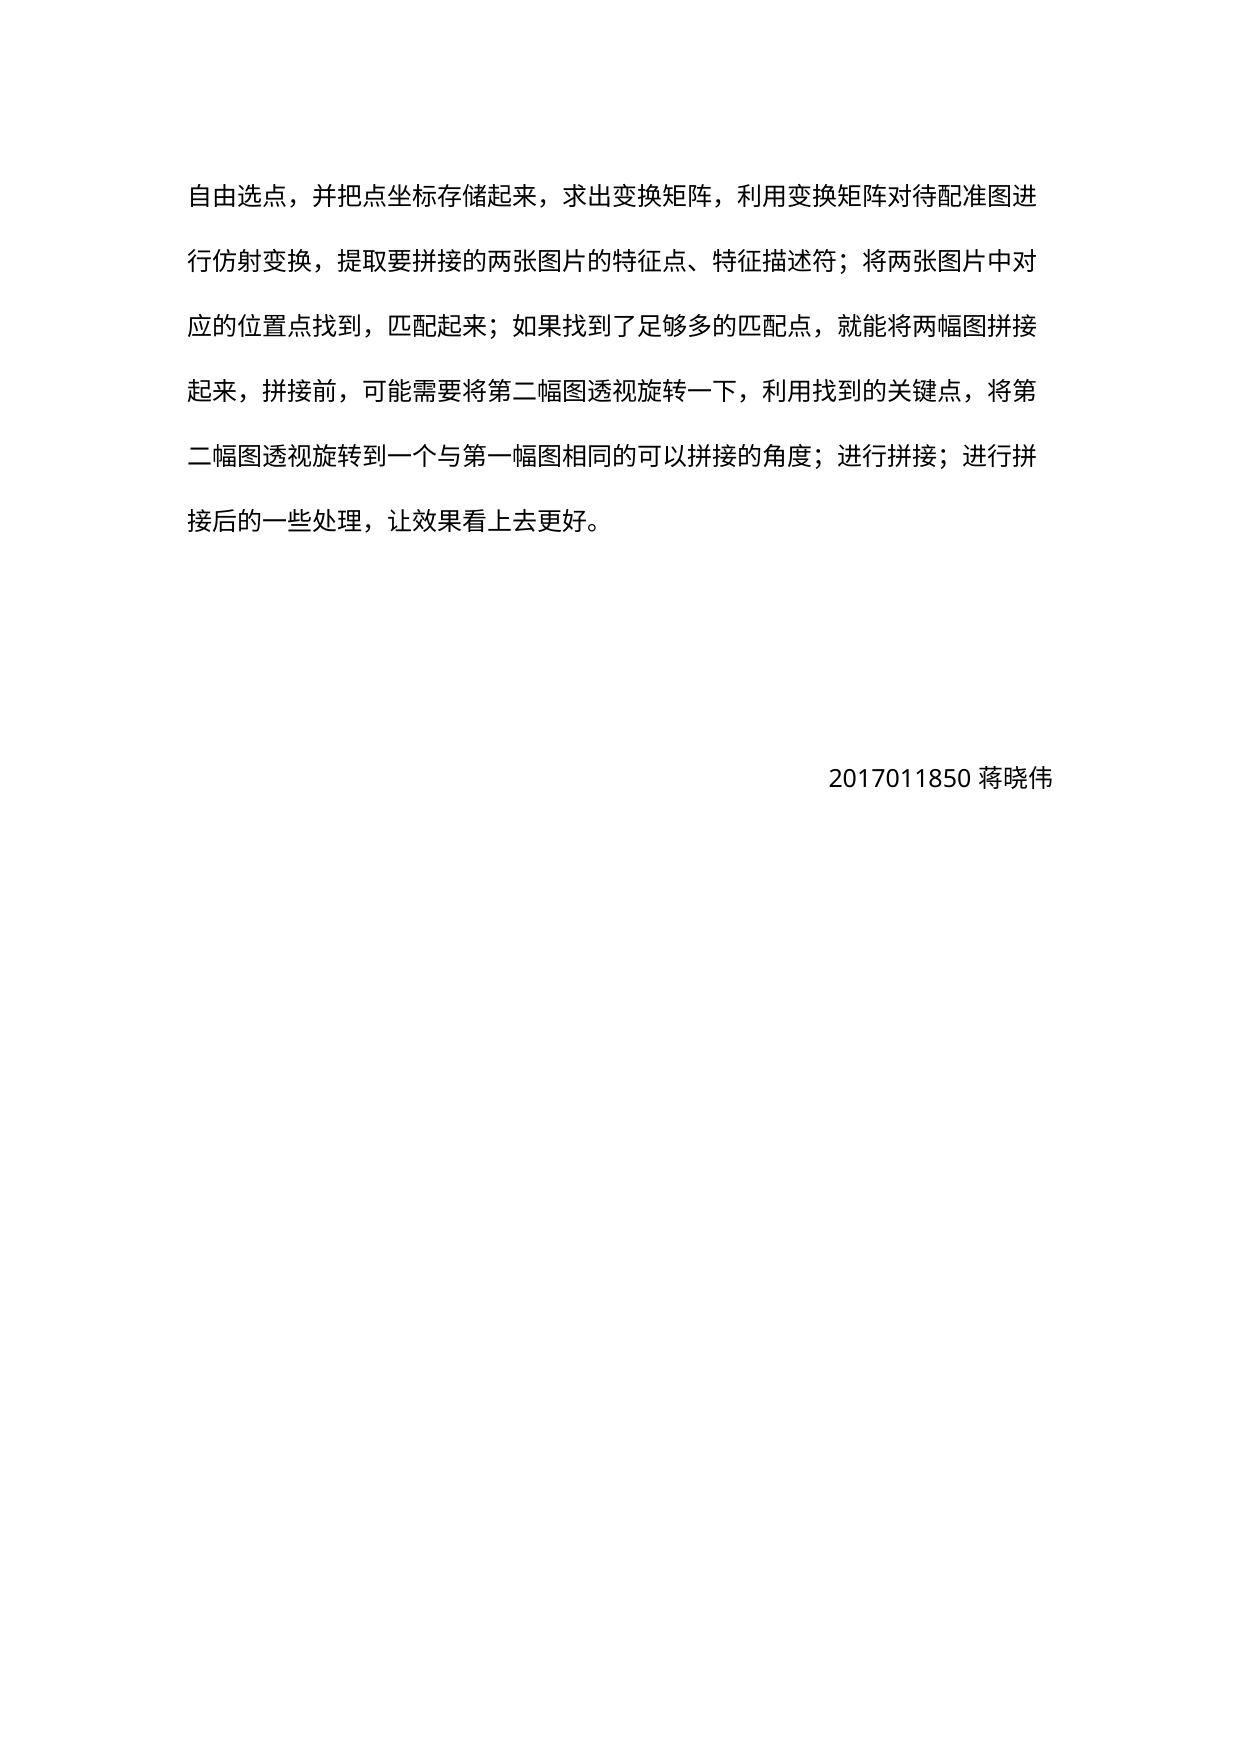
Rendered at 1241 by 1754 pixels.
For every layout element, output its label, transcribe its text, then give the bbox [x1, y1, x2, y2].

text 2017011850 蒋晓伟 [187, 744, 1053, 809]
